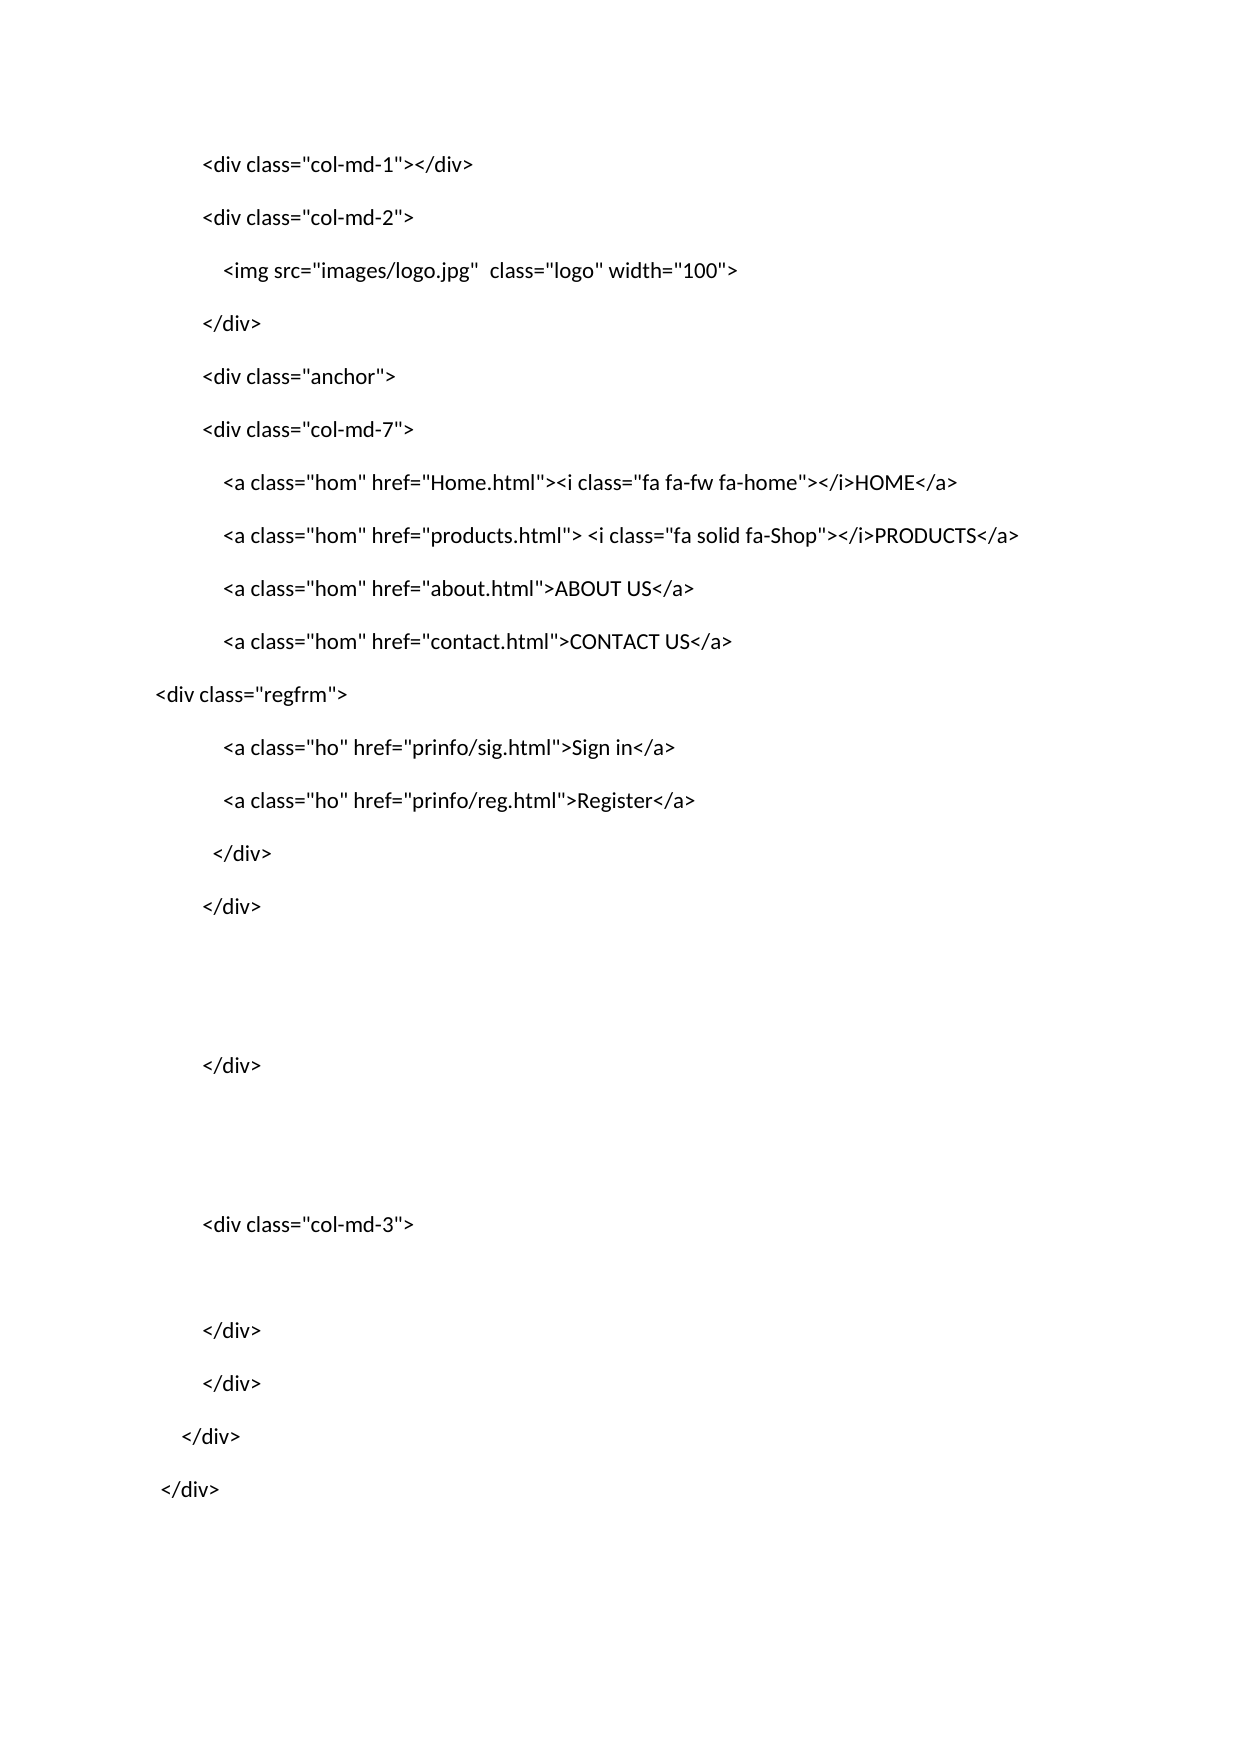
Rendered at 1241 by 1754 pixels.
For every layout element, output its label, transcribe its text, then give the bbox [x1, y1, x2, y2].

text <img src="images/logo.jpg" class="logo" width="100"> [150, 256, 1090, 284]
text </div> [150, 309, 1090, 337]
text <div class="col-md-3"> [150, 1210, 1090, 1238]
text </div> [150, 1316, 1090, 1344]
text <div class="col-md-1"></div> [150, 150, 1090, 178]
text </div> [150, 1369, 1090, 1397]
text </div> [150, 1422, 1090, 1451]
text <a class="hom" href="products.html"> <i class="fa solid fa-Shop"></i>PRODUCTS</a> [150, 521, 1090, 549]
text <div class="col-md-7"> [150, 415, 1090, 443]
text </div> [150, 892, 1090, 920]
text <a class="hom" href="about.html">ABOUT US</a> [150, 574, 1090, 602]
text <a class="hom" href="contact.html">CONTACT US</a> [150, 627, 1090, 655]
text <a class="ho" href="prinfo/reg.html">Register</a> [150, 786, 1090, 814]
text </div> [150, 1476, 1090, 1503]
text </div> [150, 1051, 1090, 1079]
text <div class="regfrm"> [150, 680, 1090, 708]
text </div> [150, 839, 1090, 867]
text <a class="ho" href="prinfo/sig.html">Sign in</a> [150, 733, 1090, 761]
text <div class="col-md-2"> [150, 203, 1090, 231]
text <div class="anchor"> [150, 362, 1090, 390]
text <a class="hom" href="Home.html"><i class="fa fa-fw fa-home"></i>HOME</a> [150, 468, 1090, 496]
